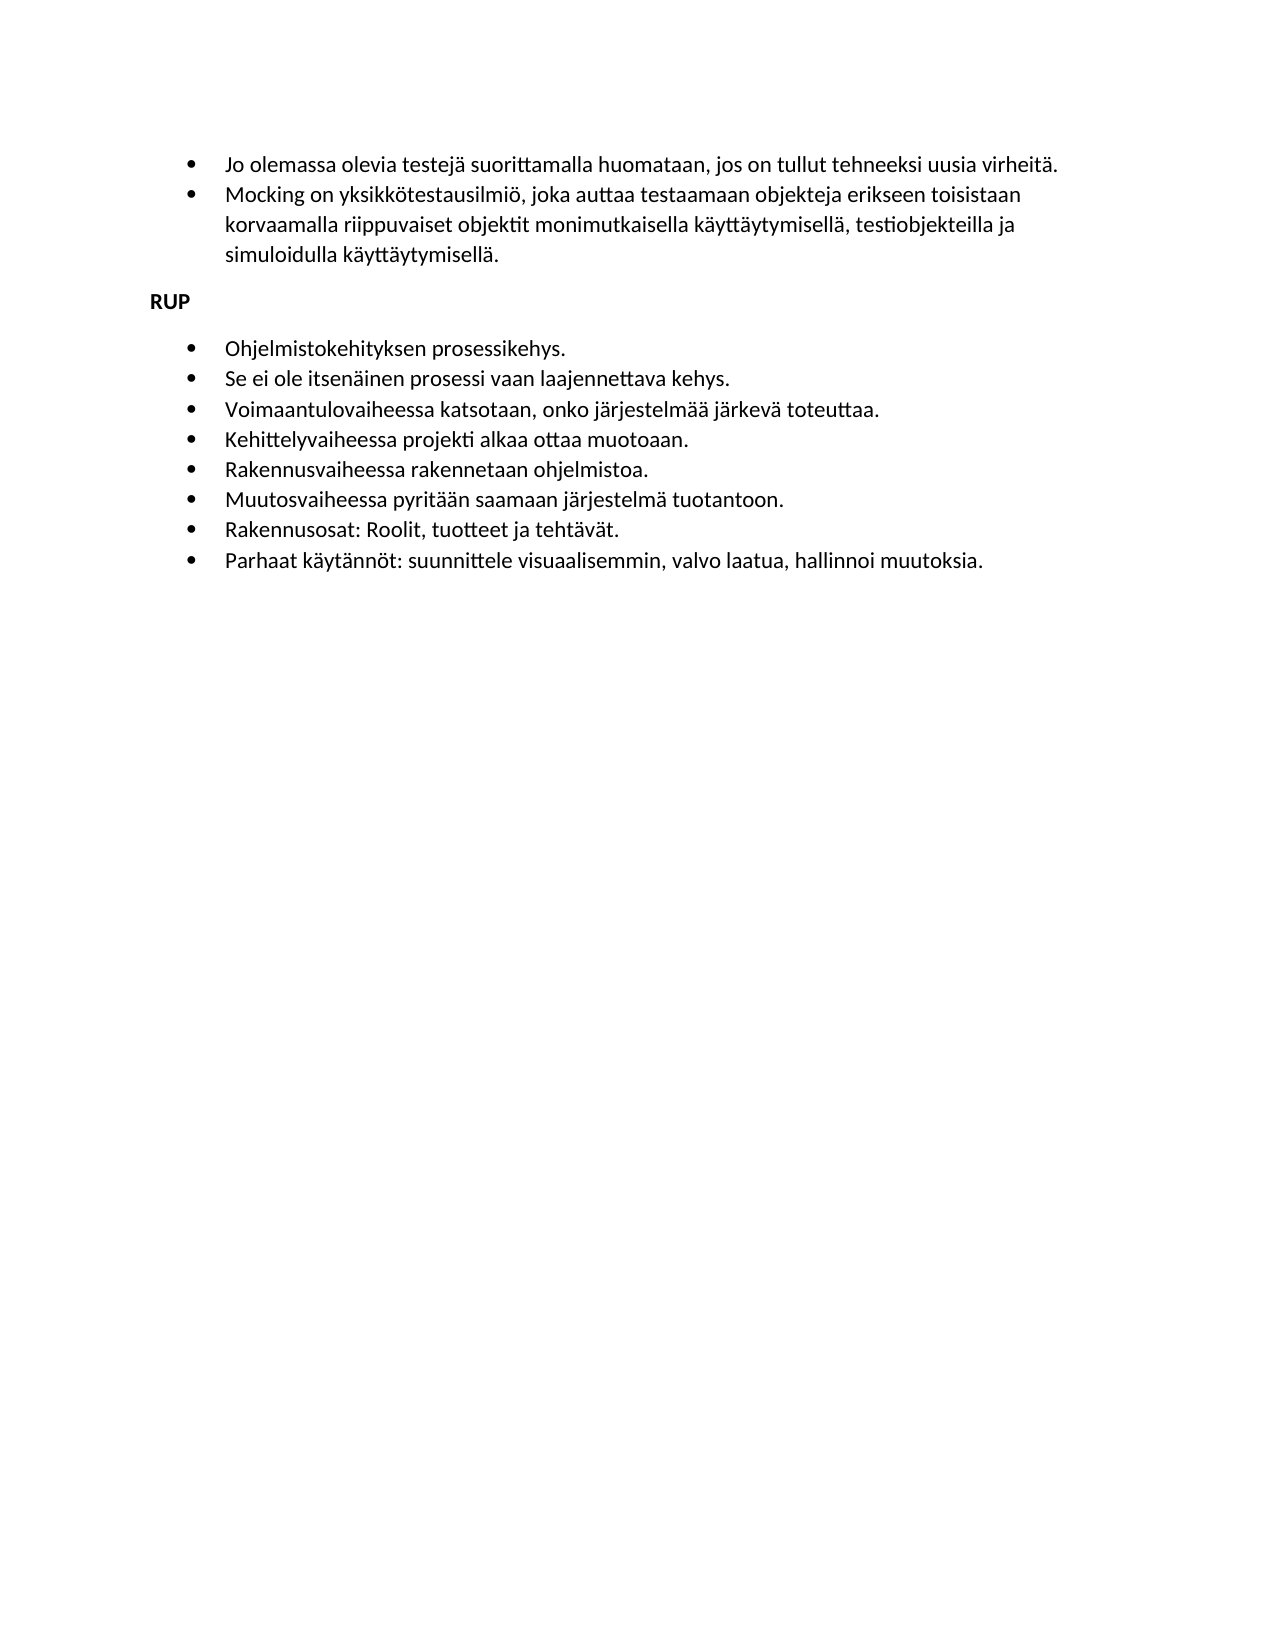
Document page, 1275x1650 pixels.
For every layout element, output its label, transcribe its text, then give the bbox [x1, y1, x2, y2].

list Rakennusvaiheessa rakennetaan ohjelmistoa. [187, 455, 1125, 483]
list Jo olemassa olevia testejä suorittamalla huomataan, jos on tullut tehneeksi uusia virheitä. [187, 150, 1125, 178]
list Rakennusosat: Roolit, tuotteet ja tehtävät. [187, 516, 1125, 544]
list Ohjelmistokehityksen prosessikehys. [187, 334, 1125, 362]
list Kehittelyvaiheessa projekti alkaa ottaa muotoaan. [187, 425, 1125, 453]
list Mocking on yksikkötestausilmiö, joka auttaa testaamaan objekteja erikseen toisistaan korvaamalla riippuvaiset objektit monimutkaisella käyttäytymisellä, testiobjekteilla ja simuloidulla käyttäytymisellä. [187, 180, 1125, 269]
list Voimaantulovaiheessa katsotaan, onko järjestelmää järkevä toteuttaa. [187, 395, 1125, 423]
list Parhaat käytännöt: suunnittele visuaalisemmin, valvo laatua, hallinnoi muutoksia. [187, 546, 1125, 574]
list Se ei ole itsenäinen prosessi vaan laajennettava kehys. [187, 364, 1125, 393]
list Muutosvaiheessa pyritään saamaan järjestelmä tuotantoon. [187, 485, 1125, 513]
text RUP [150, 287, 1125, 316]
